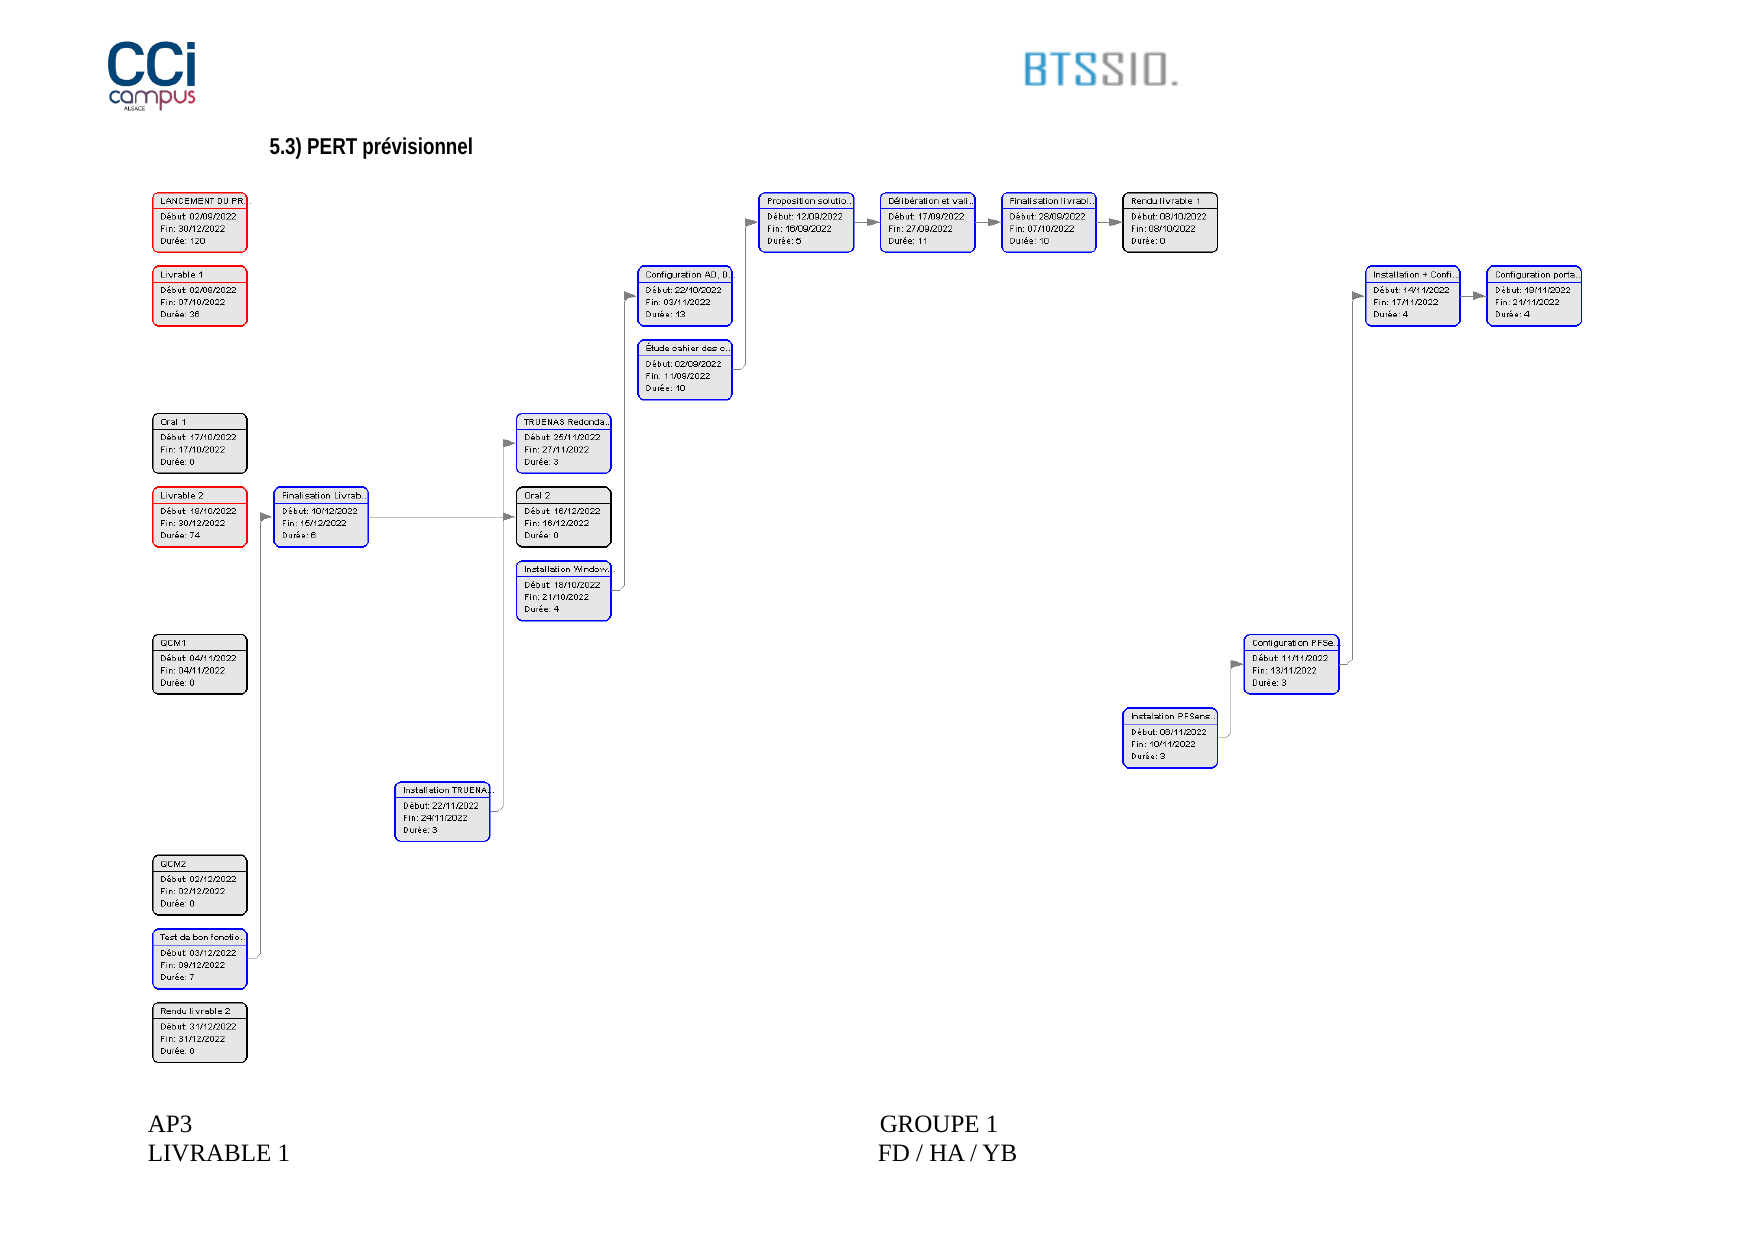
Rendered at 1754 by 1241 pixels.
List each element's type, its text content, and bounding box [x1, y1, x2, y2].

picture [95, 37, 208, 115]
subtitle 5.3) PERT prévisionnel [269, 133, 1606, 159]
picture [1018, 38, 1183, 97]
picture [147, 187, 1607, 1075]
